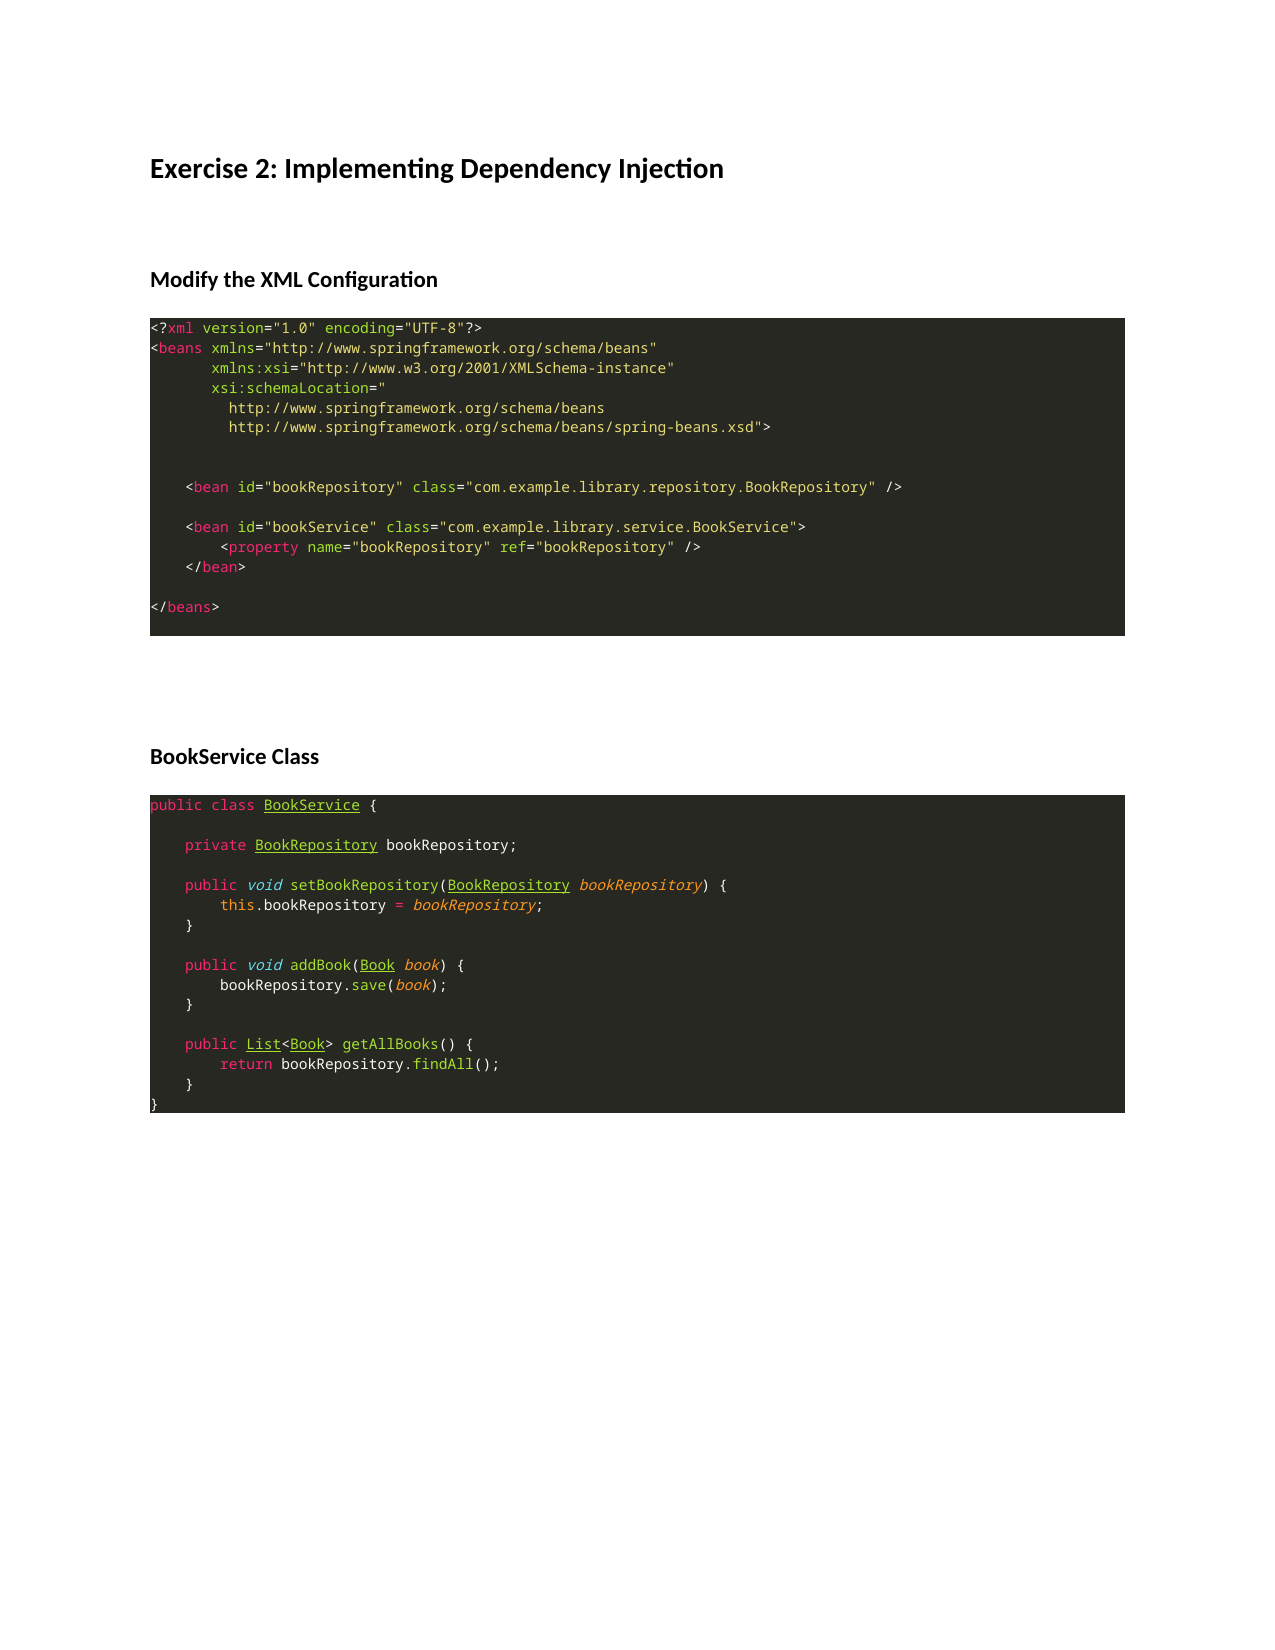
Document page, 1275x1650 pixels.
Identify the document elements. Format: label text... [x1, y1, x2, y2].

text Exercise 2: Implementing Dependency Injection [150, 150, 1125, 186]
text public void setBookRepository(BookRepository bookRepository) { [150, 875, 1125, 895]
text public void addBook(Book book) { [150, 954, 1125, 974]
text </bean> [150, 557, 1125, 576]
text public class BookService { [150, 795, 1125, 815]
text return bookRepository.findAll(); [150, 1054, 1125, 1074]
text <property name="bookRepository" ref="bookRepository" /> [150, 537, 1125, 557]
text xsi:schemaLocation=" [150, 377, 1125, 397]
text http://www.springframework.org/schema/beans [150, 397, 1125, 417]
text Modify the XML Configuration [150, 265, 1125, 293]
text private BookRepository bookRepository; [150, 835, 1125, 855]
text } [150, 914, 1125, 934]
text bookRepository.save(book); [150, 974, 1125, 994]
text } [150, 1094, 1125, 1113]
text http://www.springframework.org/schema/beans/spring-beans.xsd"> [150, 417, 1125, 437]
text <?xml version="1.0" encoding="UTF-8"?> [150, 318, 1125, 338]
text BookService Class [150, 742, 1125, 770]
text xmlns:xsi="http://www.w3.org/2001/XMLSchema-instance" [150, 358, 1125, 377]
text </beans> [150, 596, 1125, 616]
text <bean id="bookRepository" class="com.example.library.repository.BookRepository" /> [150, 477, 1125, 497]
text <beans xmlns="http://www.springframework.org/schema/beans" [150, 338, 1125, 358]
text public List<Book> getAllBooks() { [150, 1034, 1125, 1054]
text this.bookRepository = bookRepository; [150, 895, 1125, 914]
text } [150, 1074, 1125, 1094]
text <bean id="bookService" class="com.example.library.service.BookService"> [150, 517, 1125, 537]
text } [150, 994, 1125, 1014]
